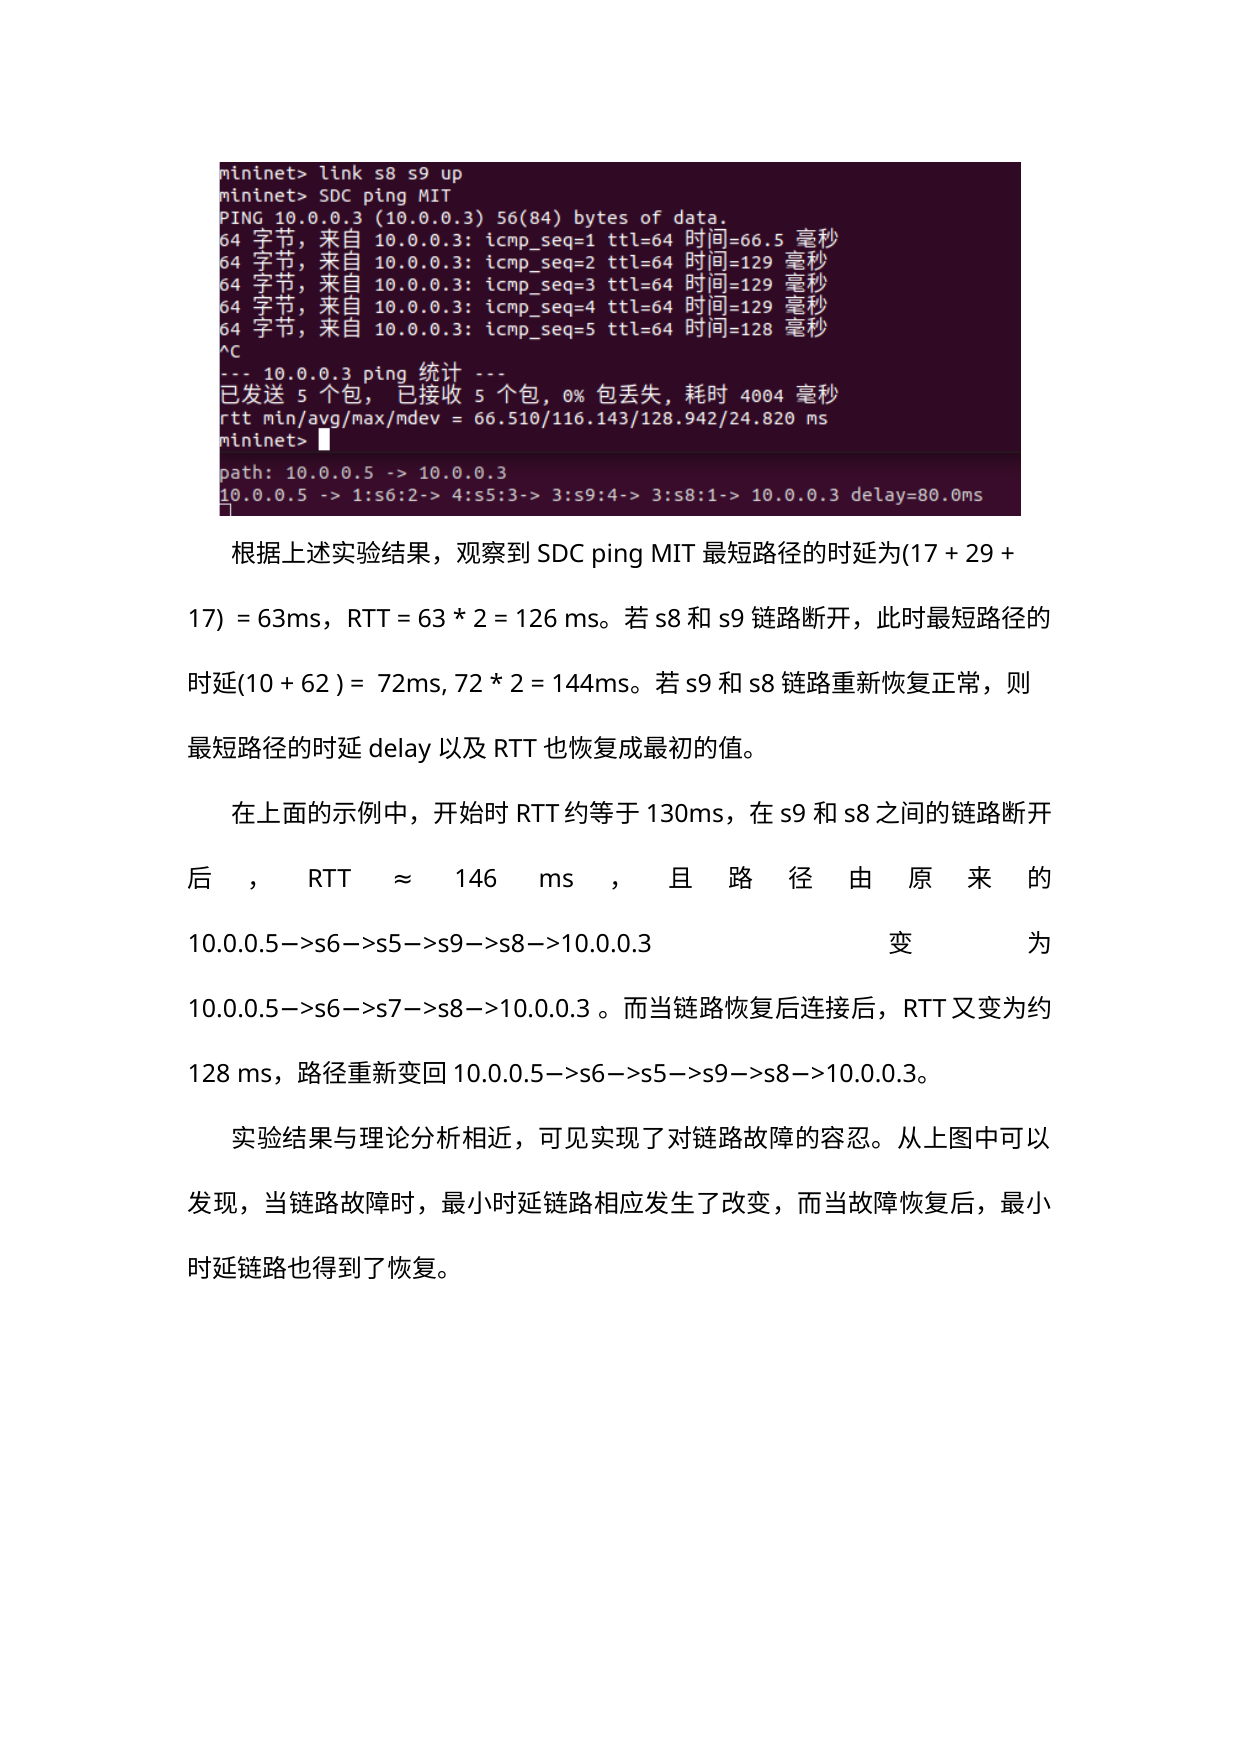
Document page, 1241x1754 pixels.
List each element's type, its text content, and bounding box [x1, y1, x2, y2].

text 根据上述实验结果，观察到 SDC ping MIT 最短路径的时延为(17 + 29 + 17) = 63ms，RTT = 63 * 2 = 126 ms。若 s8 和 s9 链路断开，此时最短路径的时延(10 + 62 ) = 72ms, 72 * 2 = 144ms。若 s9 和 s8 链路重新恢复正常，则最短路径的时延 delay 以及 RTT 也恢复成最初的值。 [187, 519, 1053, 779]
text 在上面的示例中，开始时RTT约等于130ms，在s9 和s8之间的链路断开后，RTT ≈ 146 ms，且路径由原来的 10.0.0.5−>s6−>s5−>s9−>s8−>10.0.0.3 变为10.0.0.5−>s6−>s7−>s8−>10.0.0.3 。而当链路恢复后连接后，RTT又变为约 128 ms，路径重新变回10.0.0.5−>s6−>s5−>s9−>s8−>10.0.0.3。 [187, 779, 1053, 1104]
text 实验结果与理论分析相近，可见实现了对链路故障的容忍。从上图中可以发现，当链路故障时，最小时延链路相应发生了改变，而当故障恢复后，最小时延链路也得到了恢复。 [187, 1104, 1053, 1299]
picture [219, 162, 1021, 516]
